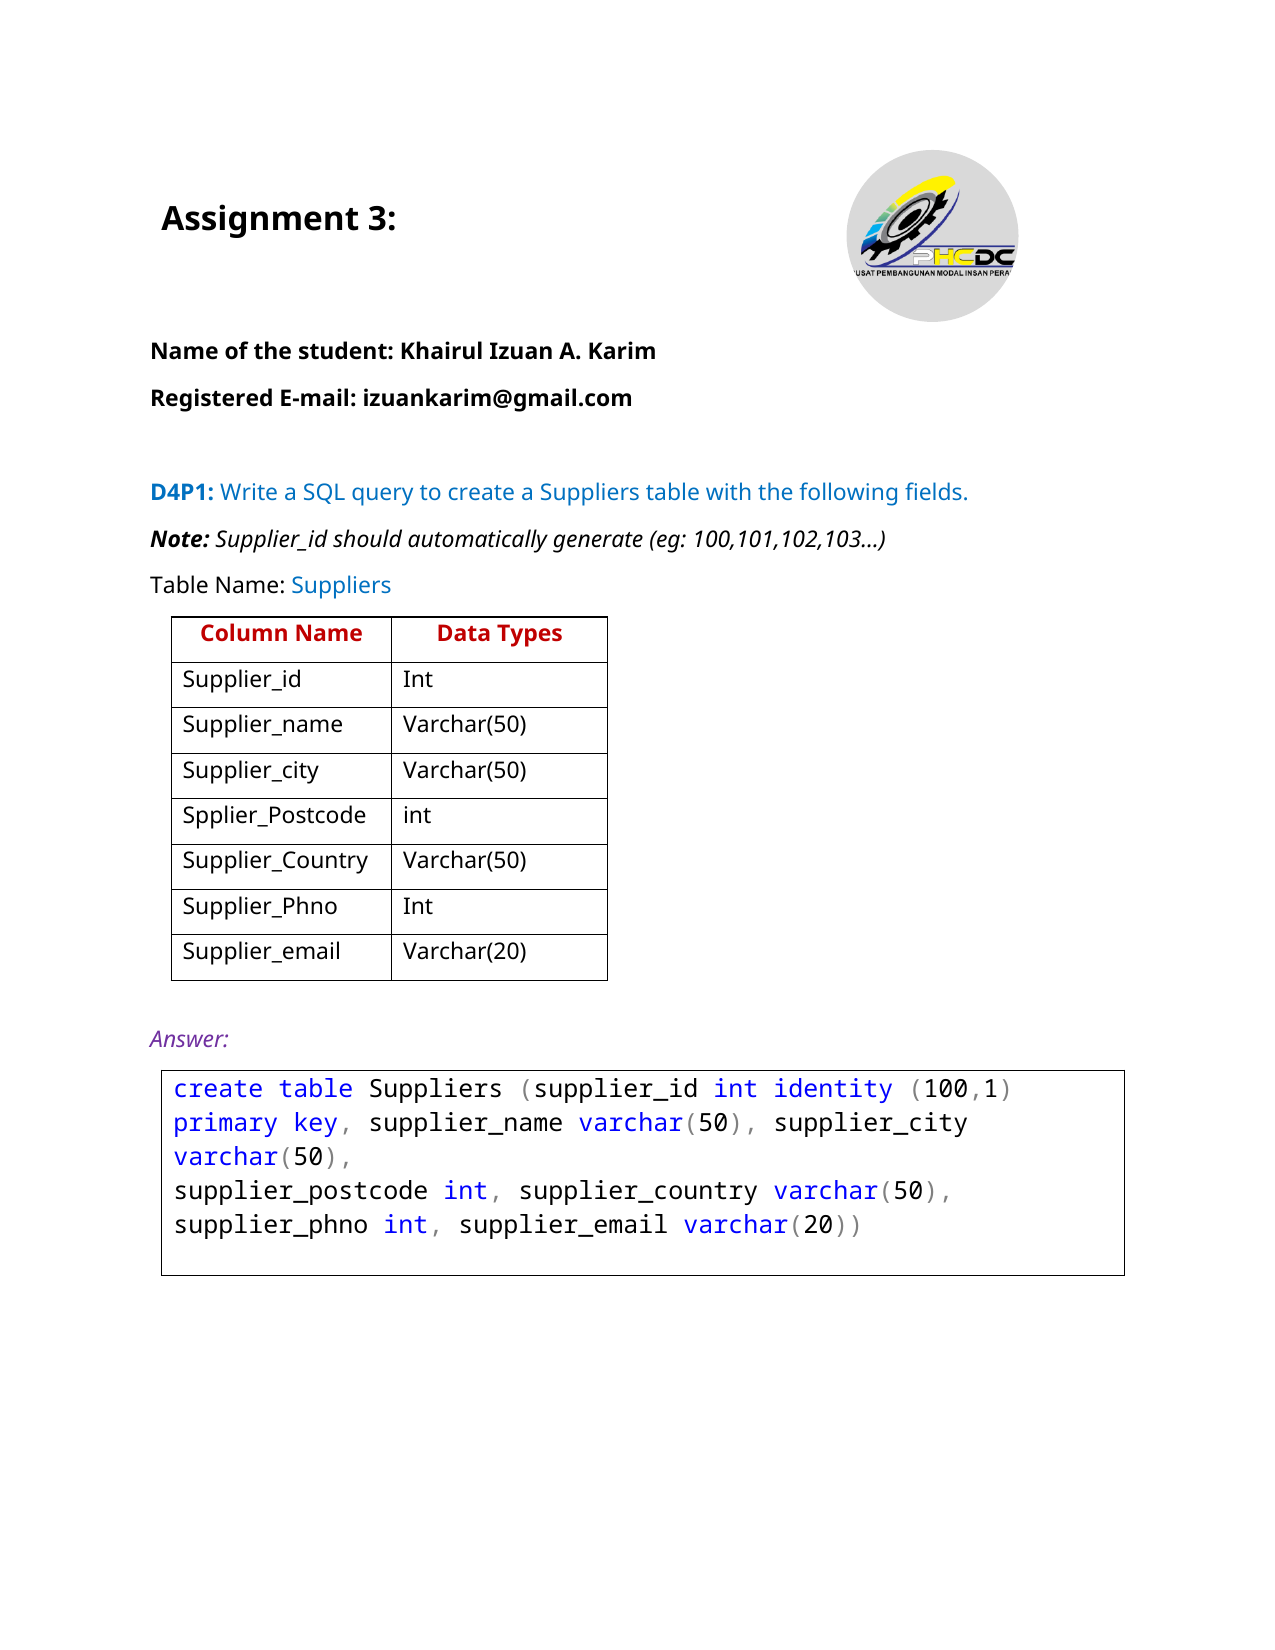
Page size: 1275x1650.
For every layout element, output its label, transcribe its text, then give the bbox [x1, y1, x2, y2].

picture [846, 149, 1019, 322]
table_header Column Name [172, 618, 391, 662]
table_cell Int [392, 663, 607, 707]
table_cell Supplier_city [172, 754, 391, 798]
text Note: Supplier_id should automatically generate (eg: 100,101,102,103…) [150, 523, 1125, 554]
table_header Data Types [392, 618, 607, 662]
text Registered E-mail: izuankarim@gmail.com [150, 382, 1125, 413]
table_cell Varchar(50) [392, 708, 607, 753]
table_header Assignment 3: [150, 150, 440, 335]
table_cell Spplier_Postcode [172, 799, 391, 843]
table_cell Varchar(50) [392, 754, 607, 798]
table_cell Varchar(20) [392, 935, 607, 980]
text Table Name: Suppliers [150, 569, 1125, 601]
table_cell Supplier_email [172, 935, 391, 980]
table_cell Supplier_name [172, 708, 391, 753]
table_cell Supplier_Phno [172, 890, 391, 934]
table_cell Varchar(50) [392, 845, 607, 889]
table_cell Supplier_id [172, 663, 391, 707]
table_cell Supplier_Country [172, 845, 391, 889]
table_cell int [392, 799, 607, 843]
table_cell Int [392, 890, 607, 934]
text Answer: [150, 1023, 1125, 1054]
text D4P1: Write a SQL query to create a Suppliers table with the following fields. [150, 476, 1125, 507]
table_header create table Suppliers (supplier_id int identity (100,1) primary key, supplier_name varchar(50), supplier_city varchar(50), supplier_postcode int, supplier_country varchar(50), supplier_phno int, supplier_email varchar(20)) [162, 1071, 1124, 1275]
table_header [440, 150, 1125, 335]
text Name of the student: Khairul Izuan A. Karim [150, 335, 1125, 366]
